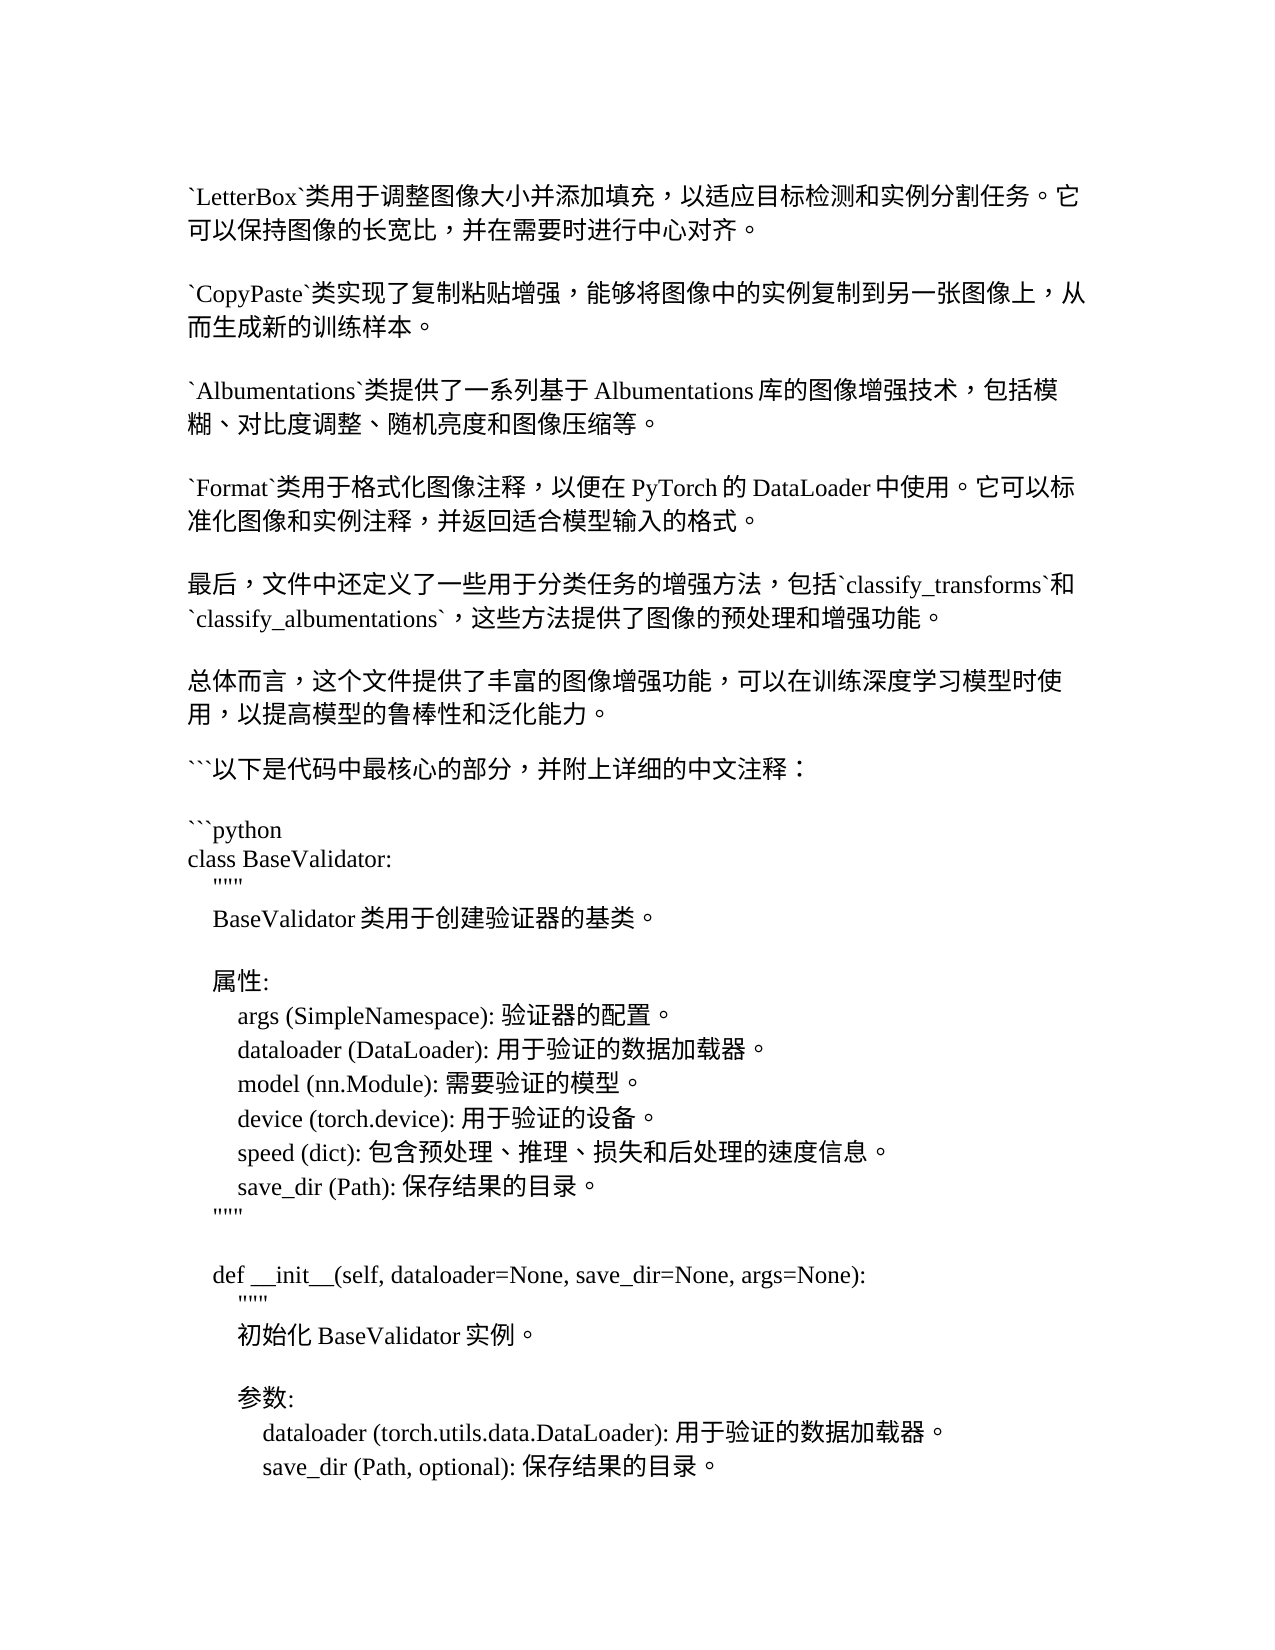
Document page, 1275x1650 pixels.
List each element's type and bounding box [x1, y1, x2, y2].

text [187, 150, 1087, 731]
text [187, 752, 1087, 1482]
